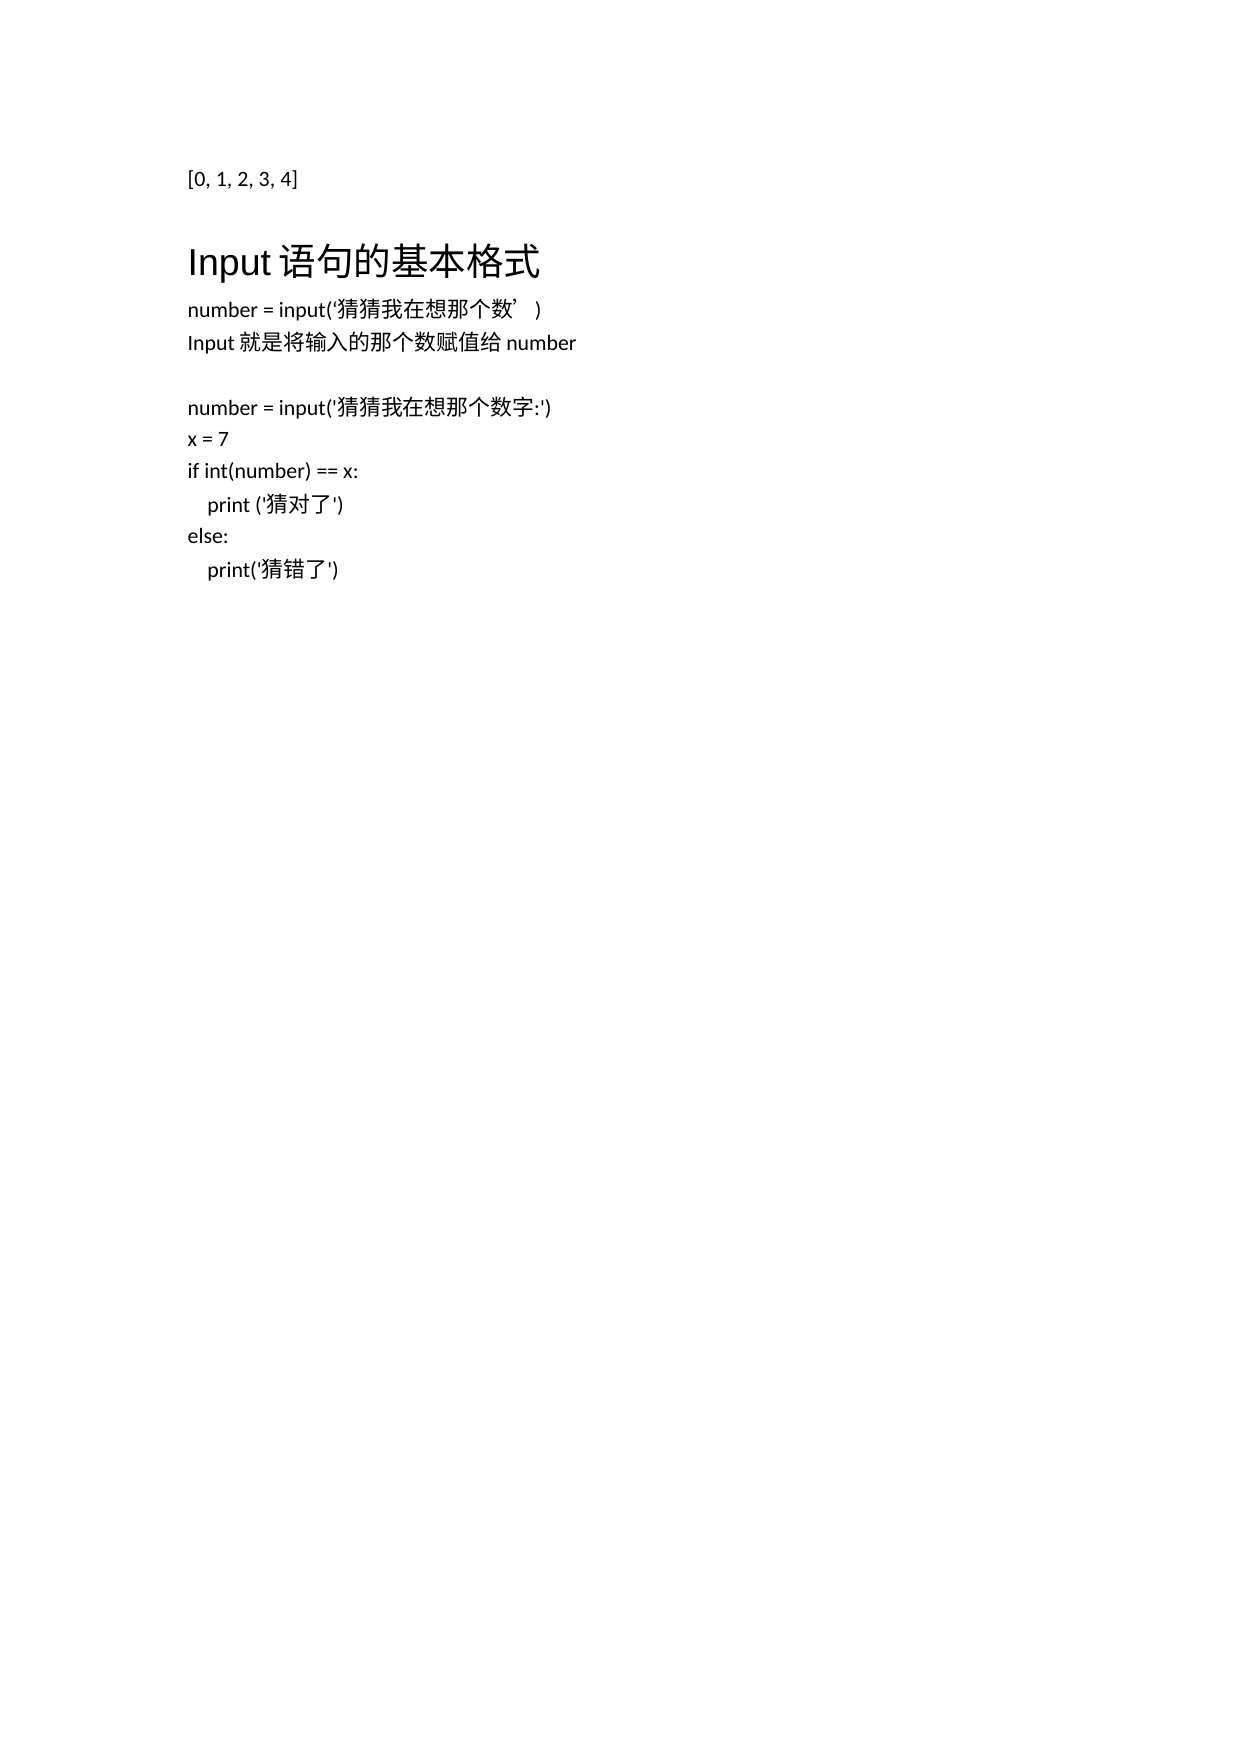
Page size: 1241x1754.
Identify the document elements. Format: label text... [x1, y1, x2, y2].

text [0, 1, 2, 3, 4] [187, 162, 1053, 194]
text print ('猜对了') [187, 487, 1053, 519]
text print('猜错了') [187, 552, 1053, 584]
text Input就是将输入的那个数赋值给number [187, 324, 1053, 357]
text Input语句的基本格式 [187, 227, 1053, 292]
text number = input(‘猜猜我在想那个数’) [187, 292, 1053, 324]
text if int(number) == x: [187, 454, 1053, 487]
text else: [187, 519, 1053, 552]
text number = input('猜猜我在想那个数字:') [187, 389, 1053, 422]
text x = 7 [187, 422, 1053, 454]
